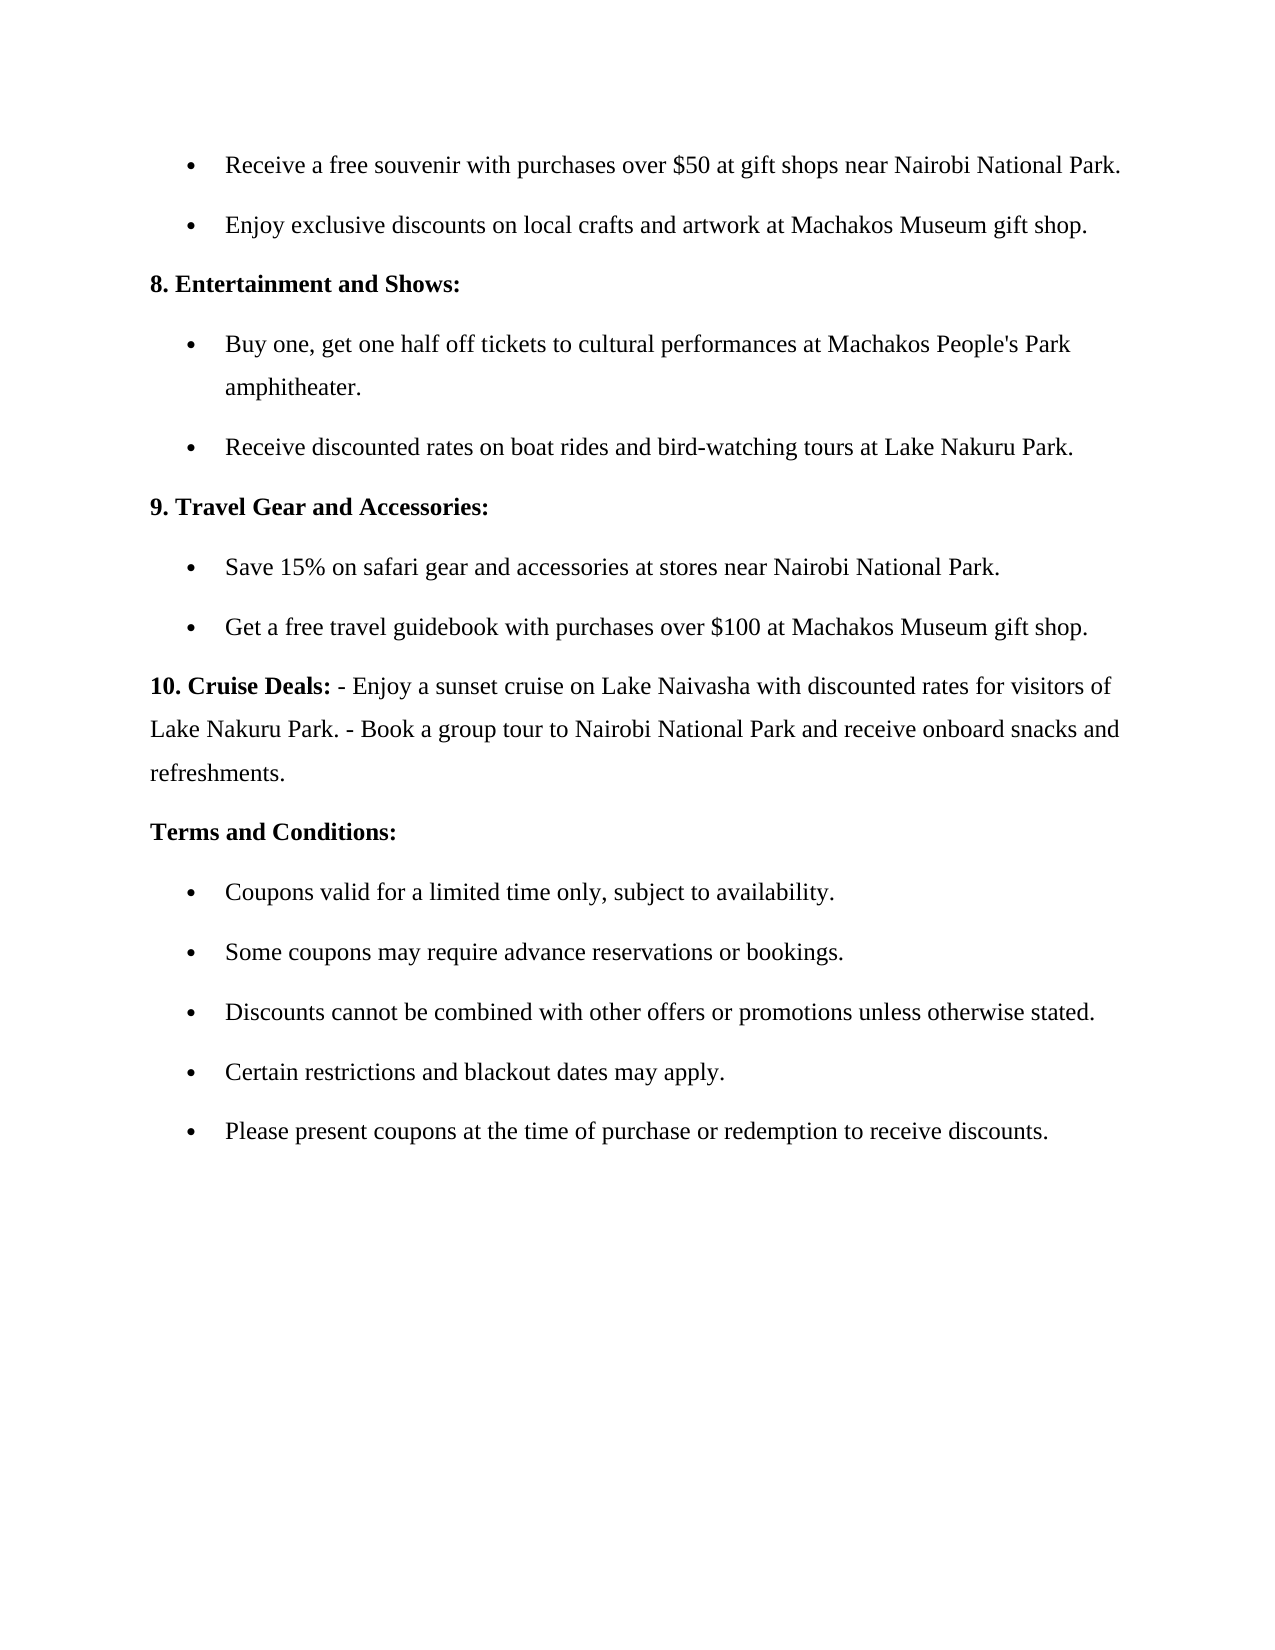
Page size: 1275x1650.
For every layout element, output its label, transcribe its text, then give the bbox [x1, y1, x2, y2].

list Coupons valid for a limited time only, subject to availability. [187, 877, 1125, 906]
list Receive discounted rates on boat rides and bird-watching tours at Lake Nakuru Park. [187, 432, 1125, 461]
list Save 15% on safari gear and accessories at stores near Nairobi National Park. [187, 552, 1125, 581]
text Terms and Conditions: [150, 817, 1125, 846]
list Some coupons may require advance reservations or bookings. [187, 937, 1125, 966]
text 8. Entertainment and Shows: [150, 269, 1125, 298]
list Enjoy exclusive discounts on local crafts and artwork at Machakos Museum gift shop. [187, 210, 1125, 238]
text 10. Cruise Deals: - Enjoy a sunset cruise on Lake Naivasha with discounted rates for visitors of Lake Nakuru Park. - Book a group tour to Nairobi National Park and receive onboard snacks and refreshments. [150, 671, 1125, 786]
list Receive a free souvenir with purchases over $50 at gift shops near Nairobi National Park. [187, 150, 1125, 179]
text 9. Travel Gear and Accessories: [150, 492, 1125, 521]
list Discounts cannot be combined with other offers or promotions unless otherwise stated. [187, 997, 1125, 1026]
list Please present coupons at the time of purchase or redemption to receive discounts. [187, 1116, 1125, 1145]
list Certain restrictions and blackout dates may apply. [187, 1057, 1125, 1085]
list Buy one, get one half off tickets to cultural performances at Machakos People's Park amphitheater. [187, 329, 1125, 401]
list Get a free travel guidebook with purchases over $100 at Machakos Museum gift shop. [187, 612, 1125, 640]
